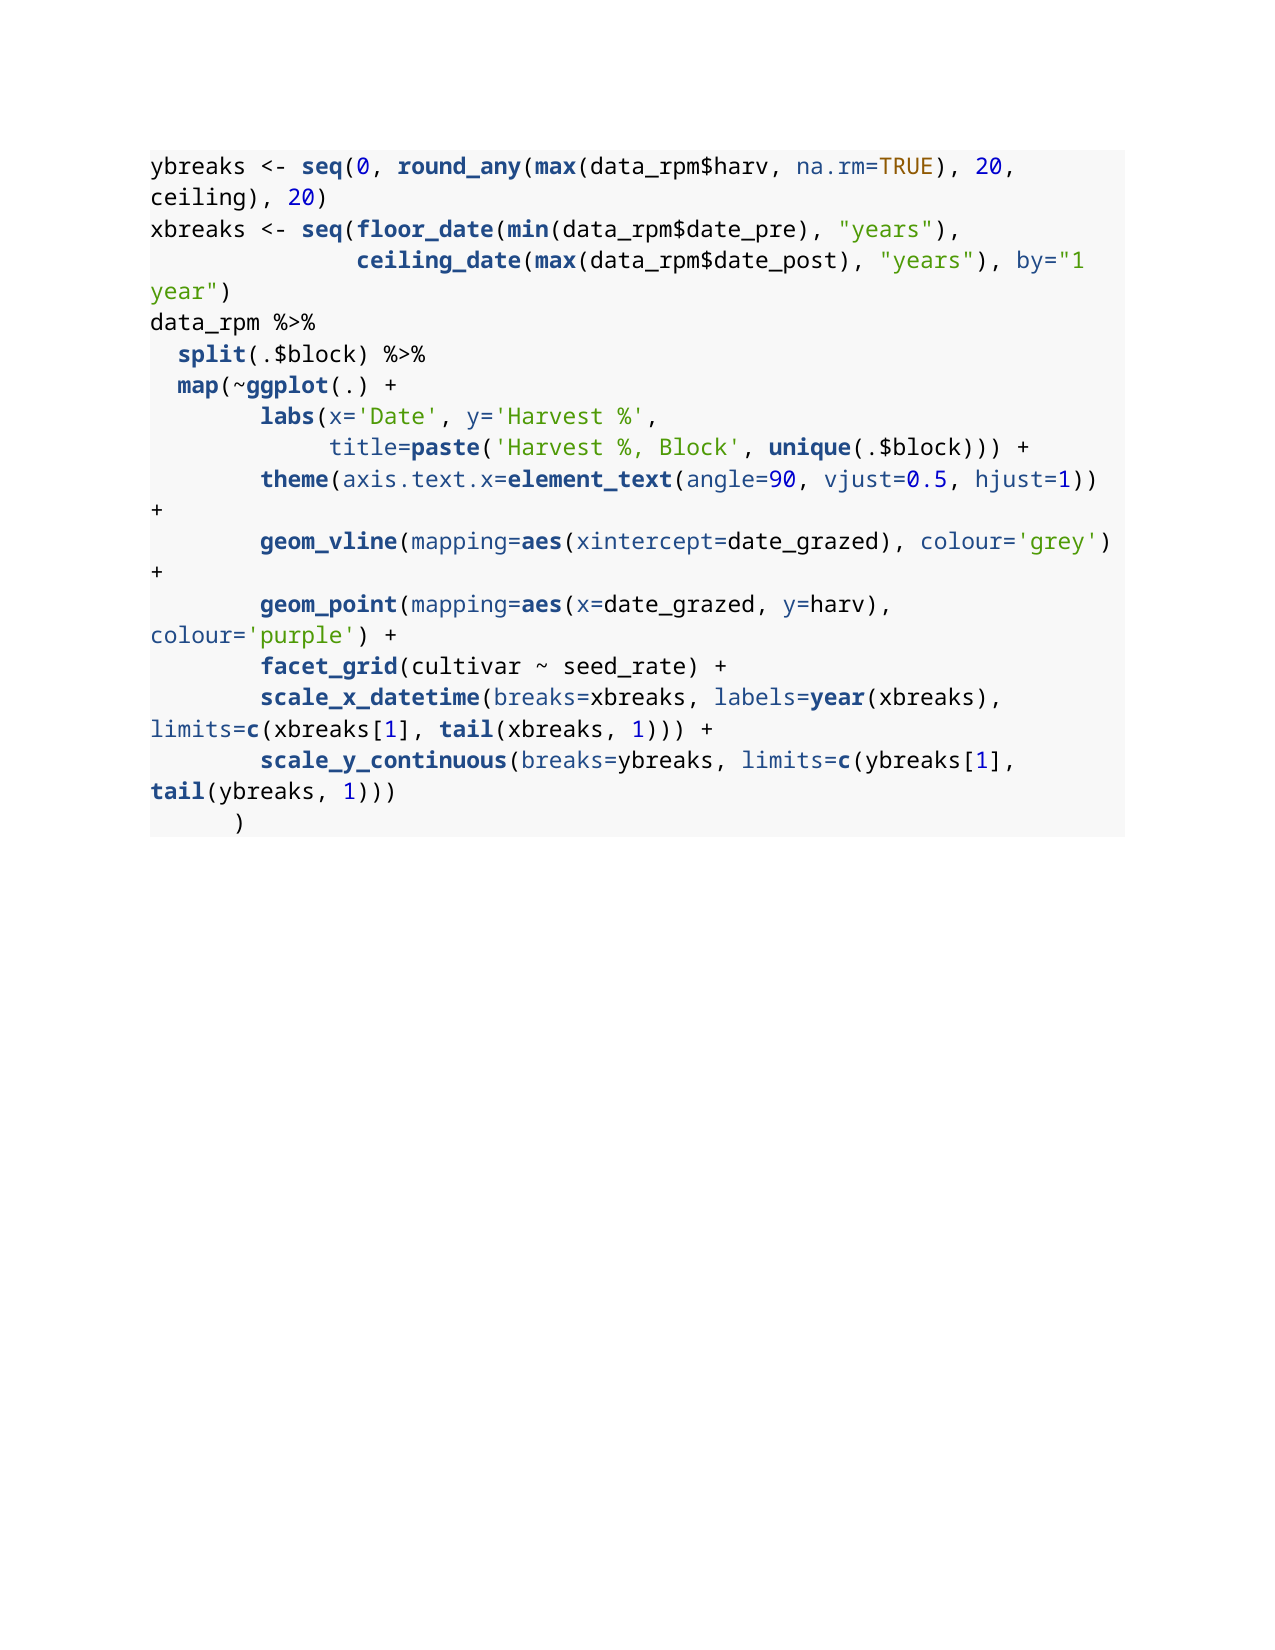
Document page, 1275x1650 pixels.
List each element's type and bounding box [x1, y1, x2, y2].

text [150, 150, 1125, 837]
